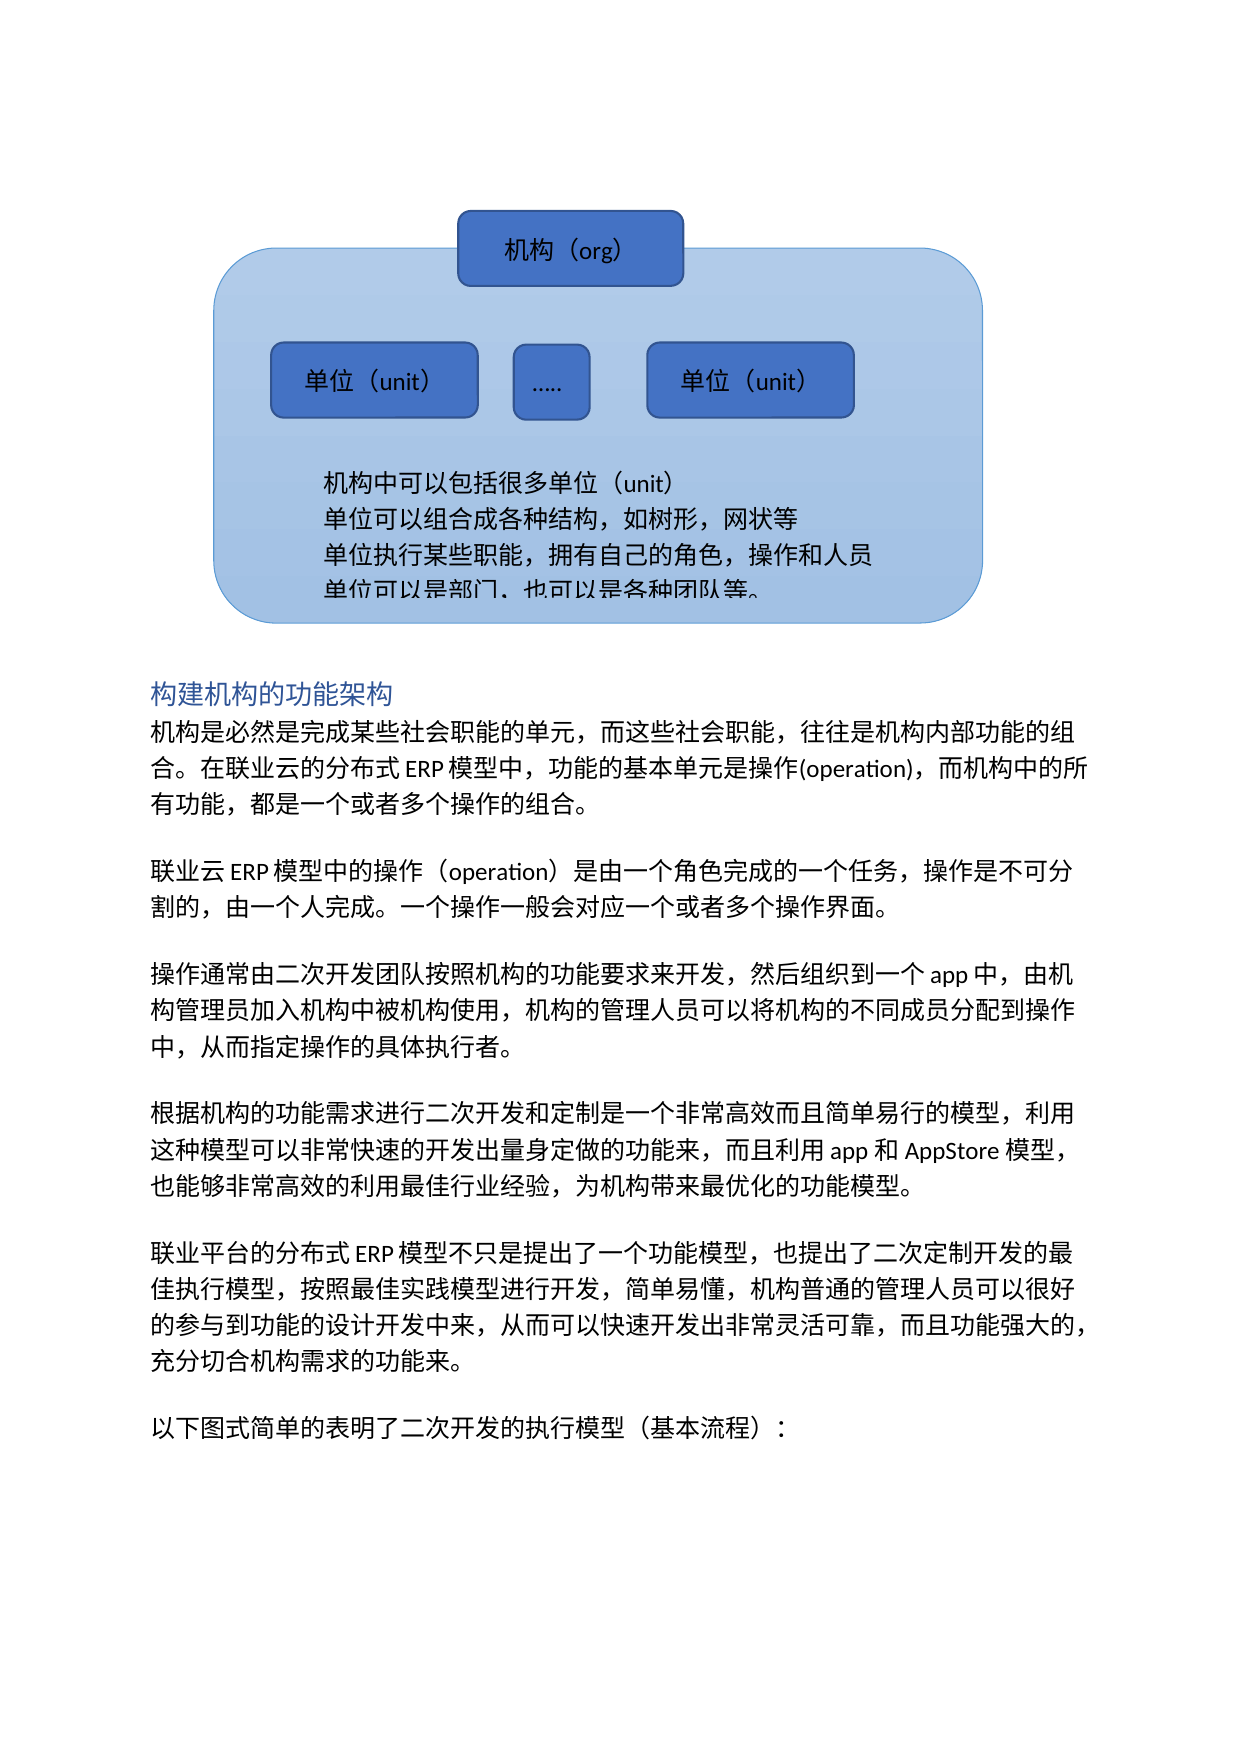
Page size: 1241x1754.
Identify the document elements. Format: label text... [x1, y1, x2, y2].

subtitle 构建机构的功能架构 [150, 673, 1090, 712]
text 操作通常由二次开发团队按照机构的功能要求来开发，然后组织到一个app中，由机构管理员加入机构中被机构使用，机构的管理人员可以将机构的不同成员分配到操作中，从而指定操作的具体执行者。 [150, 954, 1090, 1063]
text 联业平台的分布式ERP模型不只是提出了一个功能模型，也提出了二次定制开发的最佳执行模型，按照最佳实践模型进行开发，简单易懂，机构普通的管理人员可以很好的参与到功能的设计开发中来，从而可以快速开发出非常灵活可靠，而且功能强大的，充分切合机构需求的功能来。 [150, 1233, 1090, 1378]
text 机构是必然是完成某些社会职能的单元，而这些社会职能，往往是机构内部功能的组合。在联业云的分布式ERP模型中，功能的基本单元是操作(operation)，而机构中的所有功能，都是一个或者多个操作的组合。 [150, 712, 1090, 821]
text 根据机构的功能需求进行二次开发和定制是一个非常高效而且简单易行的模型，利用这种模型可以非常快速的开发出量身定做的功能来，而且利用app 和 AppStore 模型，也能够非常高效的利用最佳行业经验，为机构带来最优化的功能模型。 [150, 1094, 1090, 1203]
text 以下图式简单的表明了二次开发的执行模型（基本流程）： [150, 1409, 1090, 1445]
text 联业云ERP模型中的操作（operation）是由一个角色完成的一个任务，操作是不可分割的，由一个人完成。一个操作一般会对应一个或者多个操作界面。 [150, 852, 1090, 924]
